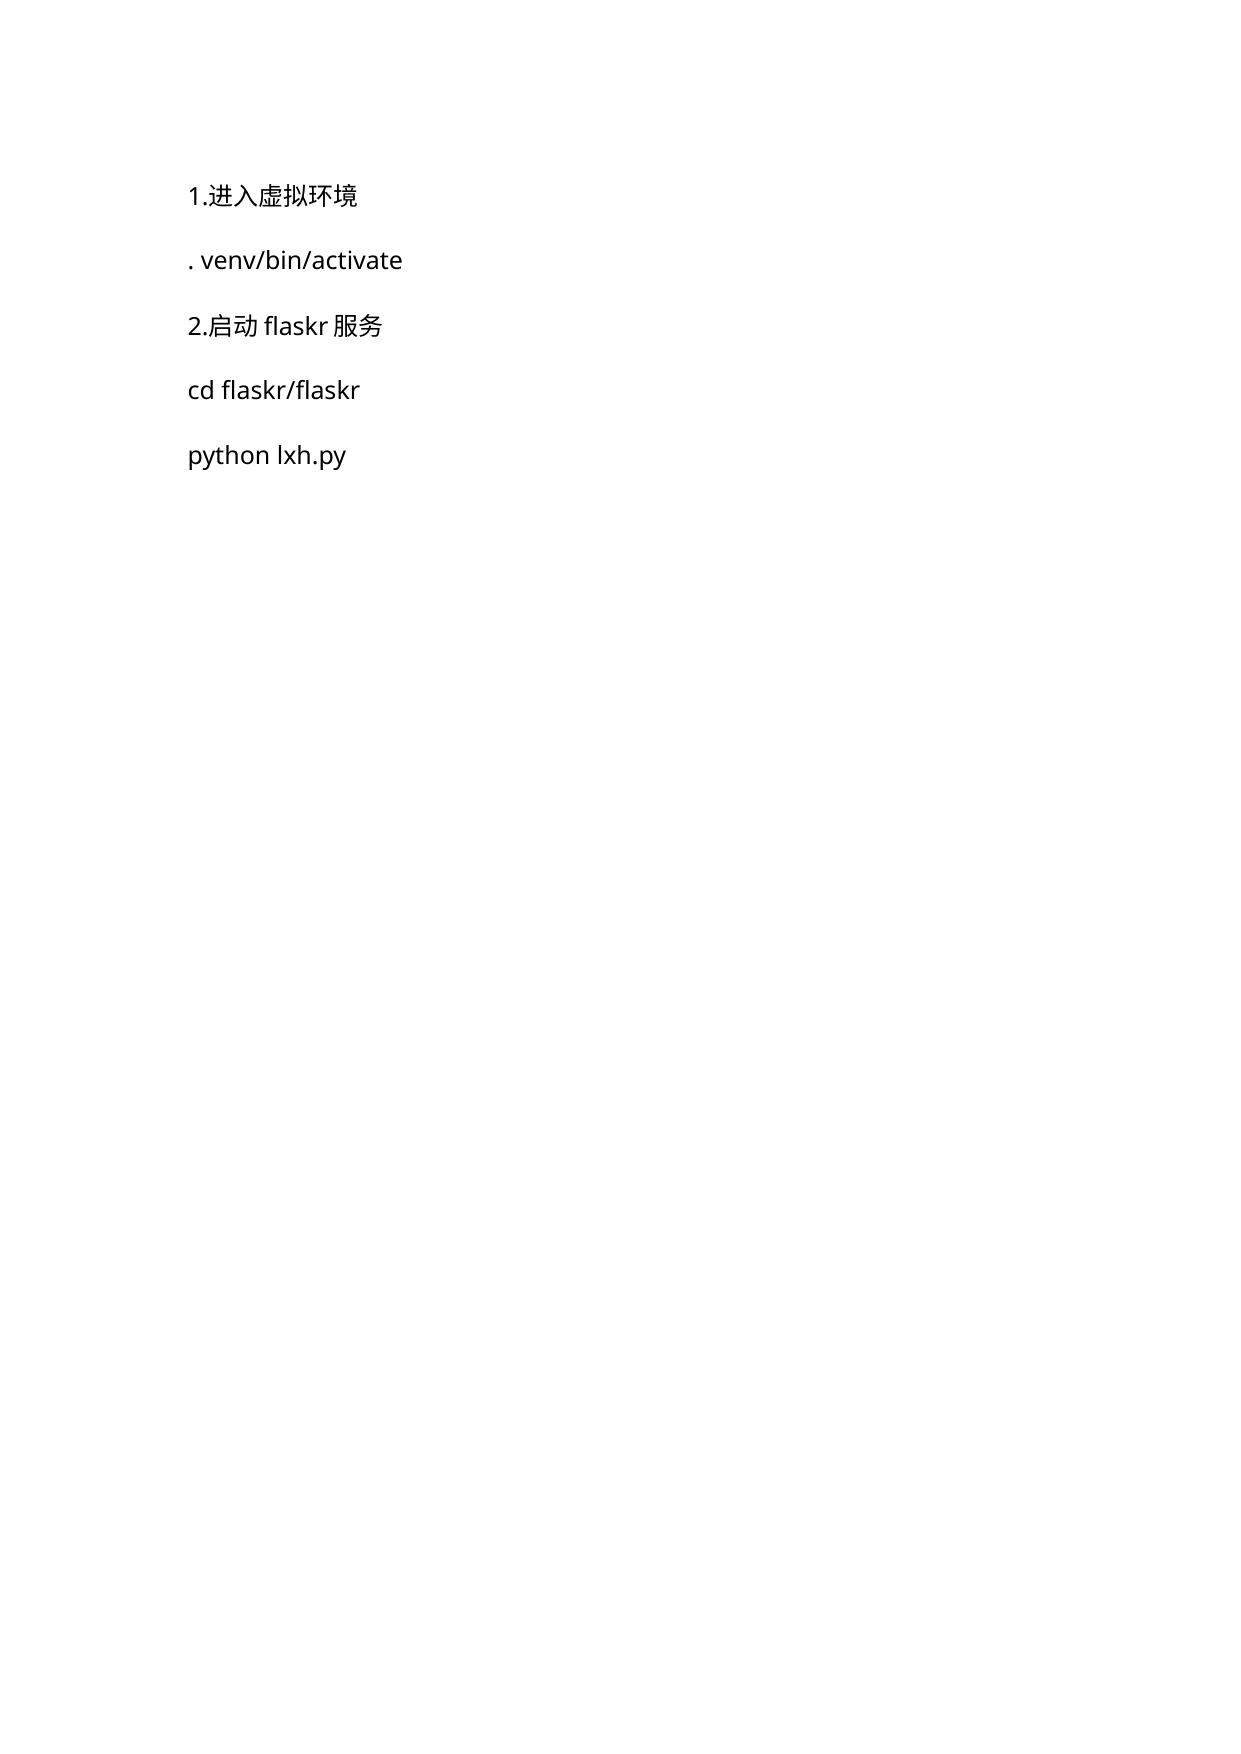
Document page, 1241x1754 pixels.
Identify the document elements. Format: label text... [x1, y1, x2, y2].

text cd flaskr/flaskr [187, 357, 1053, 422]
text 1.进入虚拟环境 [187, 162, 1053, 227]
text python lxh.py [187, 422, 1053, 487]
text 2.启动flaskr服务 [187, 292, 1053, 357]
text . venv/bin/activate [187, 227, 1053, 292]
